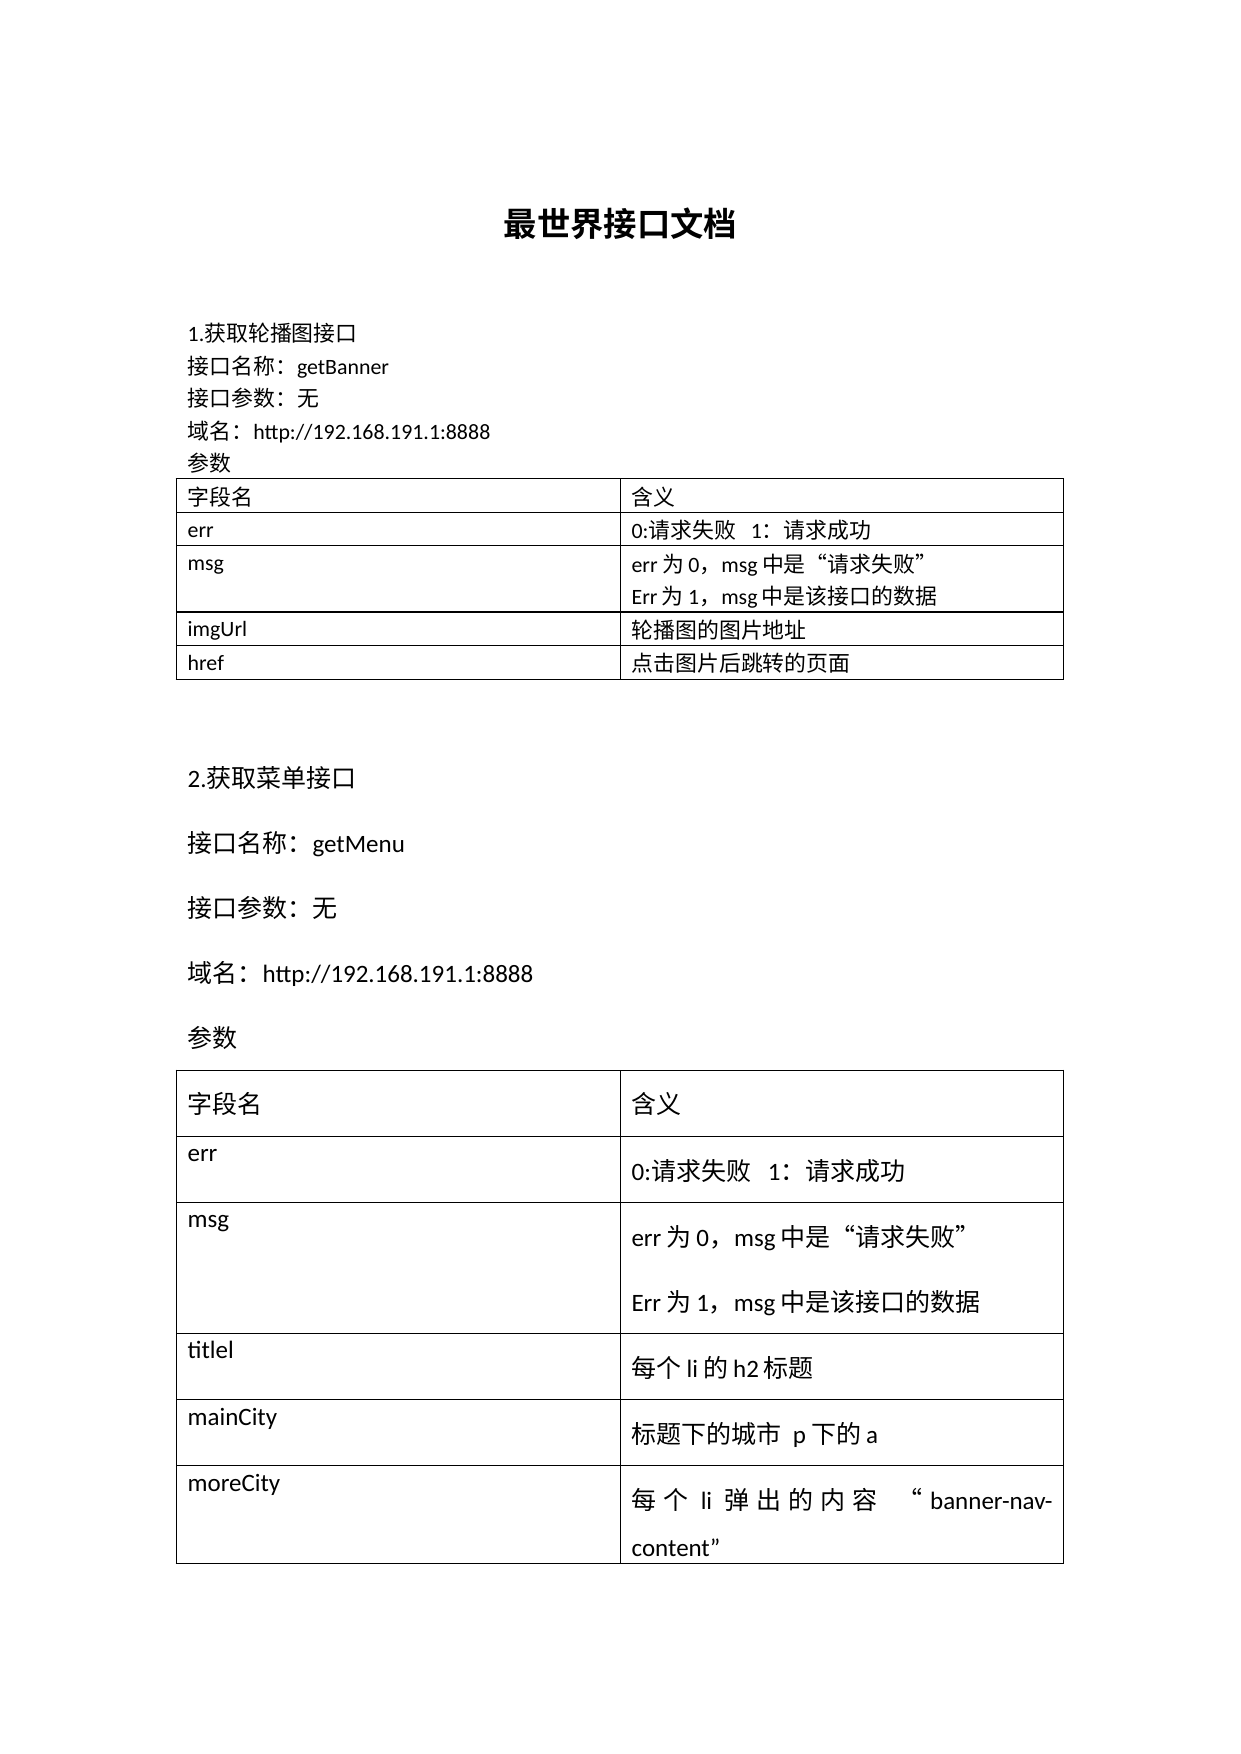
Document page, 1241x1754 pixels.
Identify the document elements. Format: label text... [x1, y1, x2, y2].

table_cell msg [177, 546, 620, 611]
table_cell 点击图片后跳转的页面 [621, 646, 1063, 678]
table_cell 0:请求失败 1：请求成功 [621, 1137, 1063, 1202]
table_cell err为0，msg中是“请求失败” Err为1，msg中是该接口的数据 [621, 546, 1063, 611]
table_header 含义 [621, 479, 1063, 512]
table_cell moreCity [177, 1466, 620, 1563]
table_cell err为0，msg中是“请求失败” Err为1，msg中是该接口的数据 [621, 1203, 1063, 1333]
text 接口名称：getMenu [187, 809, 1053, 874]
text 参数 [187, 1004, 1053, 1069]
table_cell 0:请求失败 1：请求成功 [621, 513, 1063, 545]
table_cell 每个li的h2标题 [621, 1334, 1063, 1399]
table_cell 每个li弹出的内容 “banner-nav-content” [621, 1466, 1063, 1563]
table_cell 标题下的城市 p下的a [621, 1400, 1063, 1465]
table_header 字段名 [177, 479, 620, 512]
table_header 含义 [621, 1071, 1063, 1136]
text 域名：http://192.168.191.1:8888 [187, 939, 1053, 1004]
table_cell 轮播图的图片地址 [621, 613, 1063, 645]
table_cell titlel [177, 1334, 620, 1399]
text 接口参数：无 [187, 381, 1053, 413]
list 获取菜单接口 [187, 744, 1053, 809]
subtitle 最世界接口文档 [187, 189, 1053, 254]
table_cell href [177, 646, 620, 678]
table_cell mainCity [177, 1400, 620, 1465]
table_cell imgUrl [177, 613, 620, 645]
text 接口参数：无 [187, 874, 1053, 939]
list 获取轮播图接口 [187, 316, 1053, 348]
text 接口名称：getBanner [187, 348, 1053, 381]
text 域名：http://192.168.191.1:8888 [187, 413, 1053, 446]
table_cell err [177, 513, 620, 545]
table_header 字段名 [177, 1071, 620, 1136]
table_cell msg [177, 1203, 620, 1333]
text 参数 [187, 446, 1053, 478]
table_cell err [177, 1137, 620, 1202]
